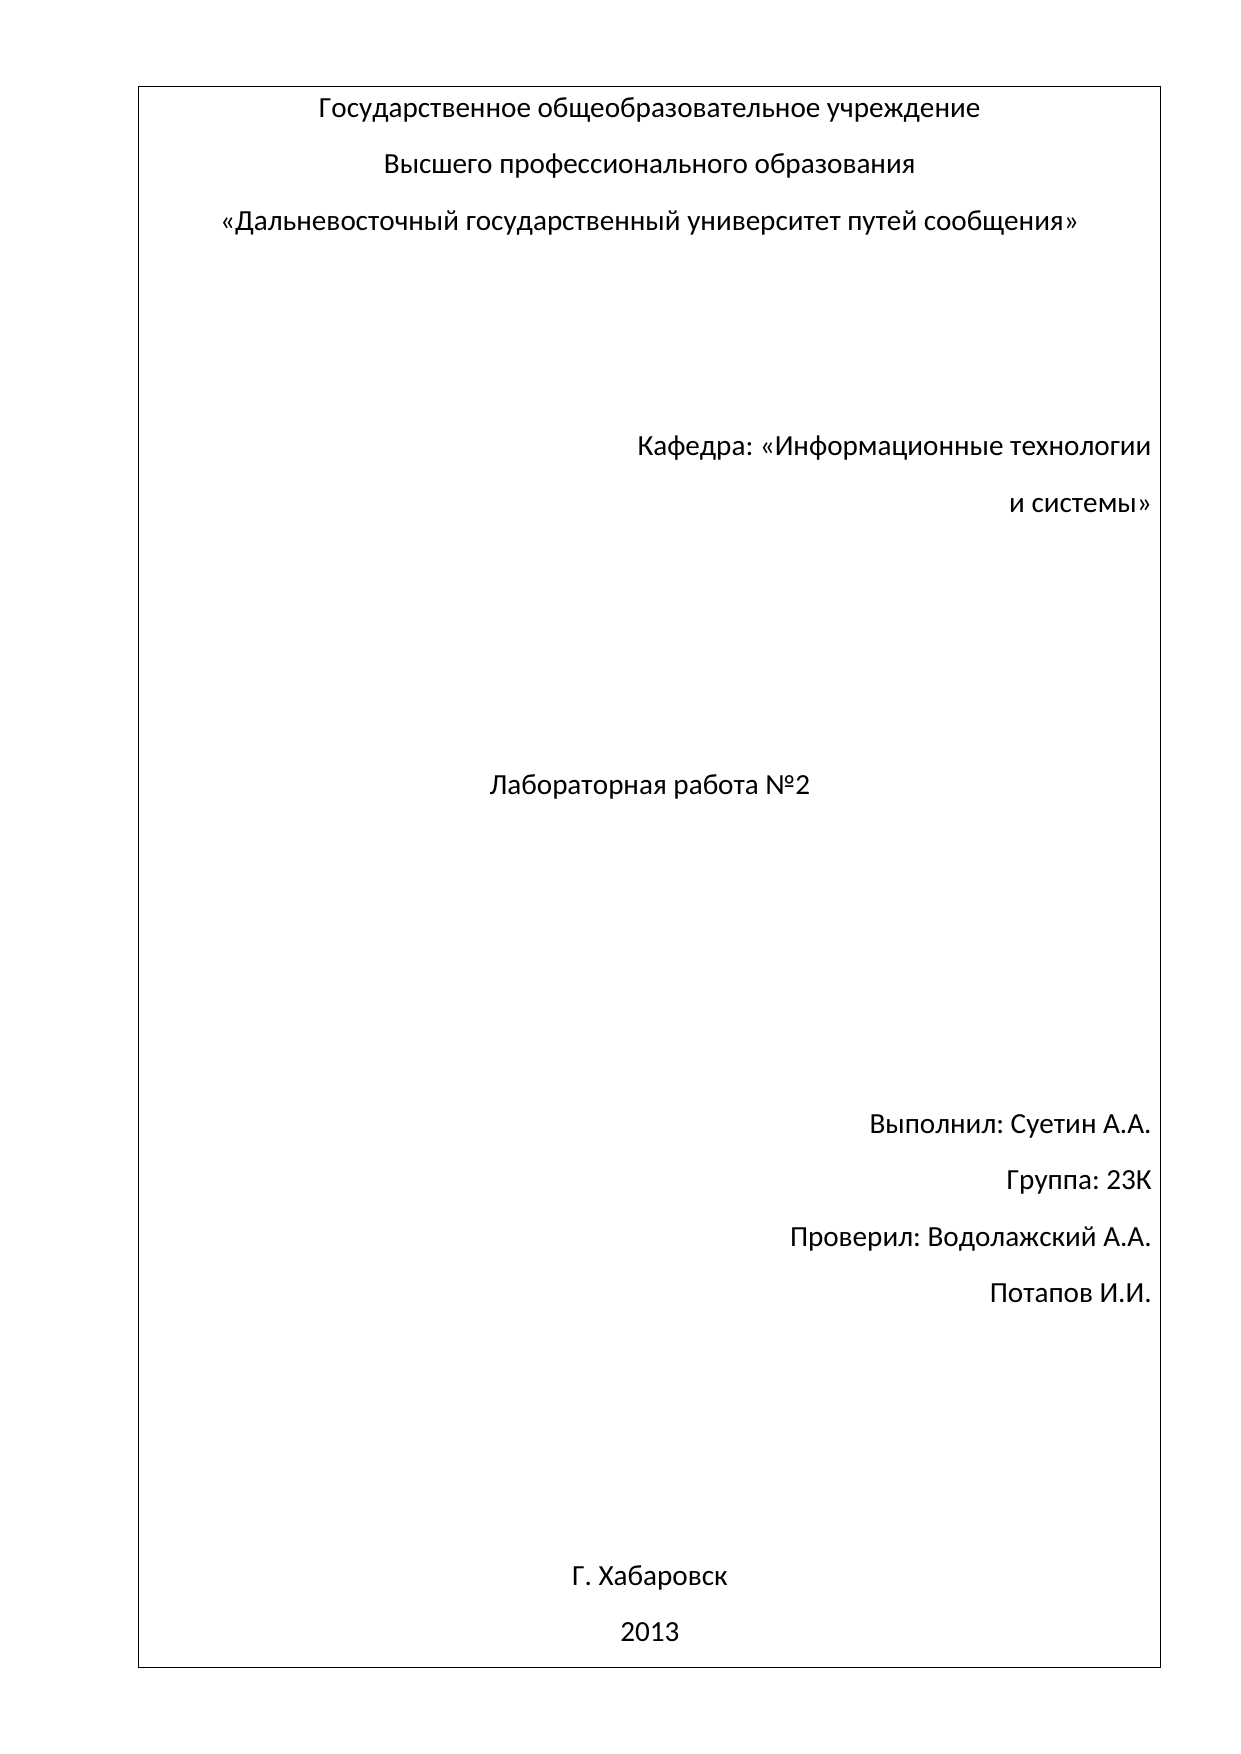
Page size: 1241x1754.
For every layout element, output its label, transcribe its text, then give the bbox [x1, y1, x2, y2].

text Государственное общеобразовательное учреждение [148, 89, 1152, 124]
text Проверил: Водолажский А.А. [148, 1218, 1152, 1253]
text Высшего профессионального образования [148, 145, 1152, 181]
text «Дальневосточный государственный университет путей сообщения» [148, 202, 1152, 237]
text Кафедра: «Информационные технологии [148, 427, 1152, 463]
text Группа: 23К [148, 1161, 1152, 1197]
text Потапов И.И. [148, 1274, 1152, 1310]
text 2013 [148, 1613, 1152, 1649]
text и системы» [148, 484, 1152, 519]
text Лабораторная работа №2 [148, 766, 1152, 802]
text Г. Хабаровск [148, 1557, 1152, 1592]
text Выполнил: Суетин А.А. [148, 1105, 1152, 1141]
